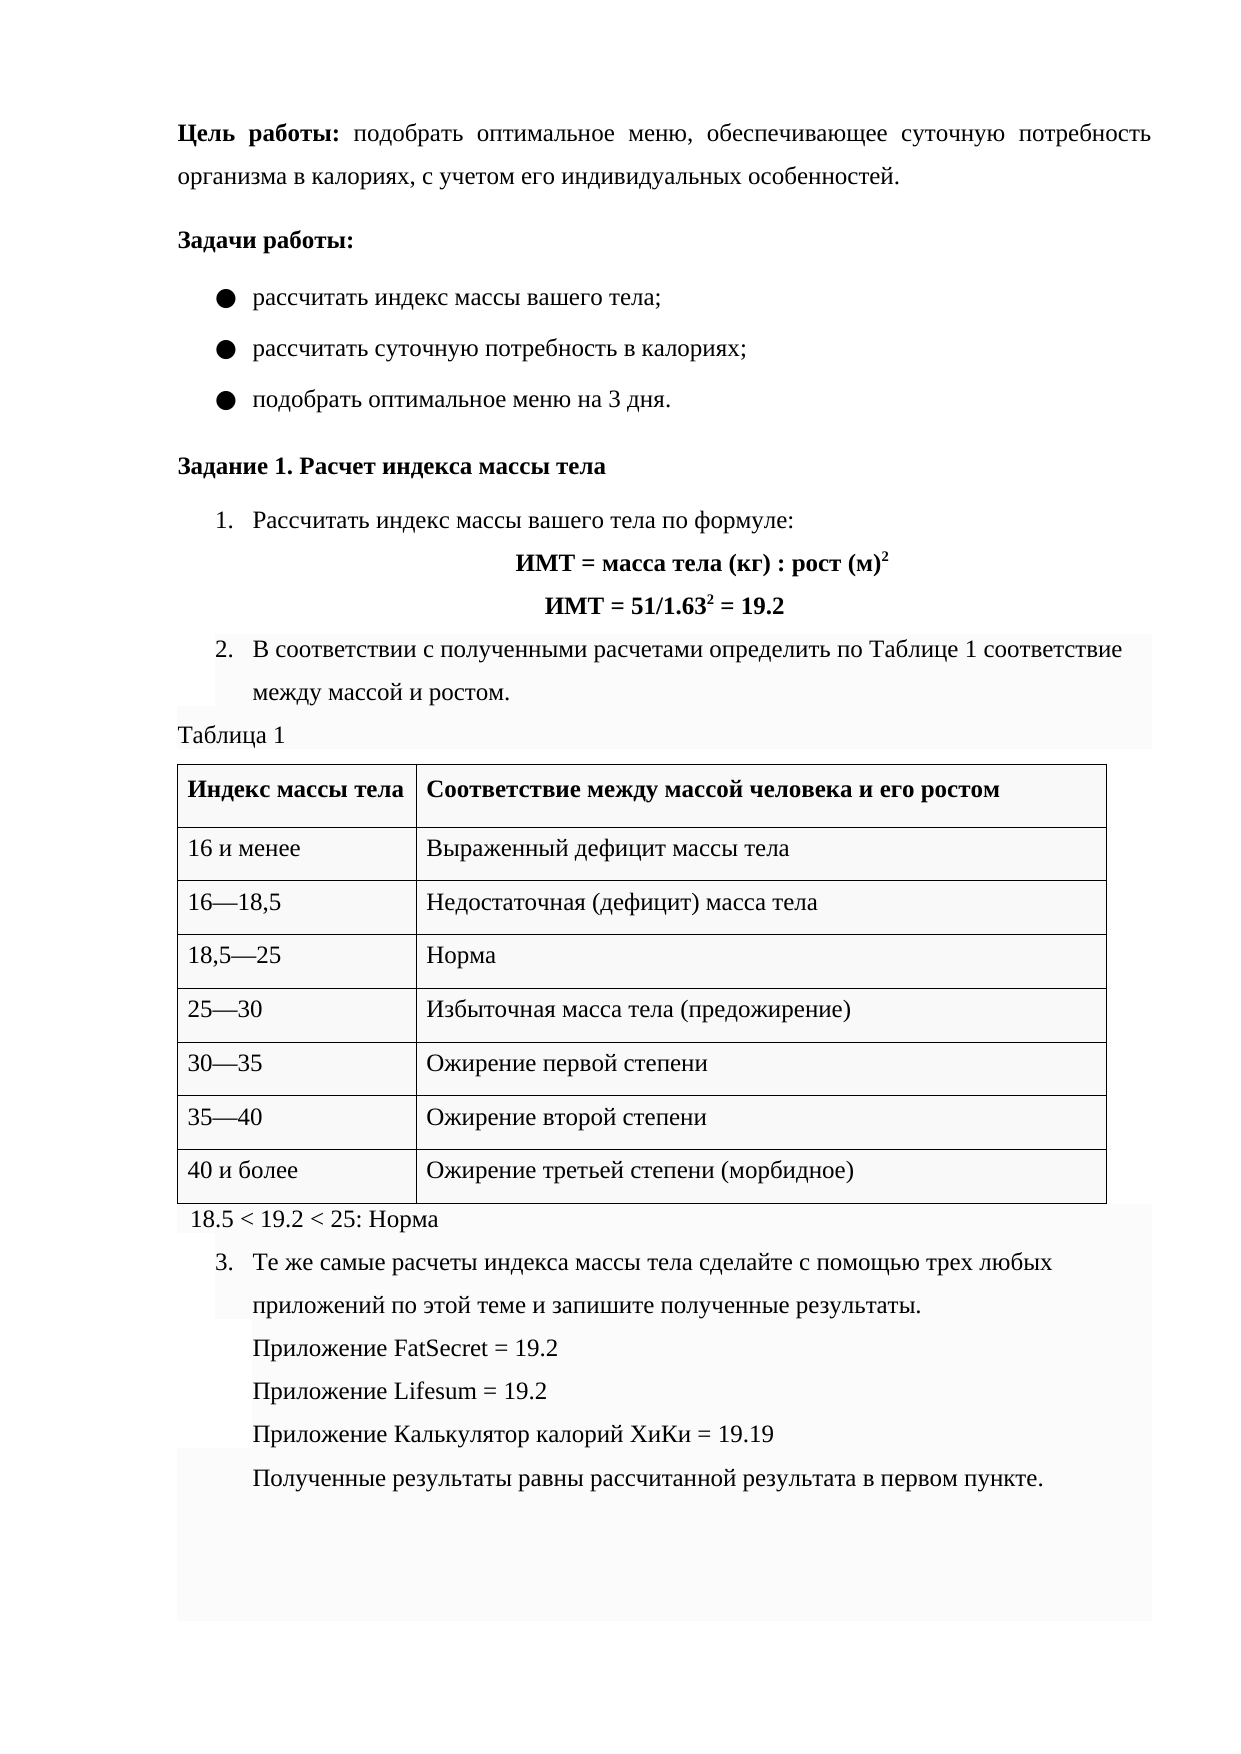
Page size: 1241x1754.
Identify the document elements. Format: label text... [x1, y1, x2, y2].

table_cell Недостаточная (дефицит) масса тела [417, 881, 1106, 934]
text Цель работы: подобрать оптимальное меню, обеспечивающее суточную потребность организма в калориях, с учетом его индивидуальных особенностей. [177, 118, 1152, 190]
text Полученные результаты равны рассчитанной результата в первом пункте. [177, 1463, 1152, 1491]
list В соответствии с полученными расчетами определить по Таблице 1 соответствие между массой и ростом. [215, 634, 1152, 706]
text 18.5 < 19.2 < 25: Норма [177, 1204, 1152, 1233]
text ИМТ = масса тела (кг) : рост (м)2 [252, 548, 1152, 577]
table_cell Ожирение второй степени [417, 1096, 1106, 1149]
table_cell 35—40 [178, 1096, 416, 1149]
text Приложение Lifesum = 19.2 [252, 1376, 1152, 1405]
table_cell Ожирение третьей степени (морбидное) [417, 1150, 1106, 1203]
text Задачи работы: [177, 225, 1152, 254]
table_cell 40 и более [178, 1150, 416, 1203]
table_cell Ожирение первой степени [417, 1043, 1106, 1095]
text Приложение FatSecret = 19.2 [252, 1333, 1152, 1362]
table_cell Выраженный дефицит массы тела [417, 828, 1106, 880]
table_cell 25—30 [178, 989, 416, 1042]
list Рассчитать индекс массы вашего тела по формуле: [215, 505, 1152, 533]
table_cell 18,5—25 [178, 935, 416, 988]
text ИМТ = 51/1.632 = 19.2 [177, 591, 1152, 620]
list рассчитать индекс массы вашего тела; [215, 268, 1152, 319]
text Таблица 1 [177, 720, 1152, 749]
table_cell 30—35 [178, 1043, 416, 1095]
table_cell Норма [417, 935, 1106, 988]
table_cell 16—18,5 [178, 881, 416, 934]
table_cell 16 и менее [178, 828, 416, 880]
text Задание 1. Расчет индекса массы тела [177, 451, 1152, 479]
table_cell Избыточная масса тела (предожирение) [417, 989, 1106, 1042]
list подобрать оптимальное меню на 3 дня. [215, 371, 1152, 422]
table_header Индекс массы тела [178, 765, 416, 827]
text Приложение Калькулятор калорий ХиКи = 19.19 [252, 1419, 1152, 1448]
list Те же самые расчеты индекса массы тела сделайте с помощью трех любых приложений по этой теме и запишите полученные результаты. [215, 1247, 1152, 1319]
list рассчитать суточную потребность в калориях; [215, 319, 1152, 371]
table_header Соответствие между массой человека и его ростом [417, 765, 1106, 827]
